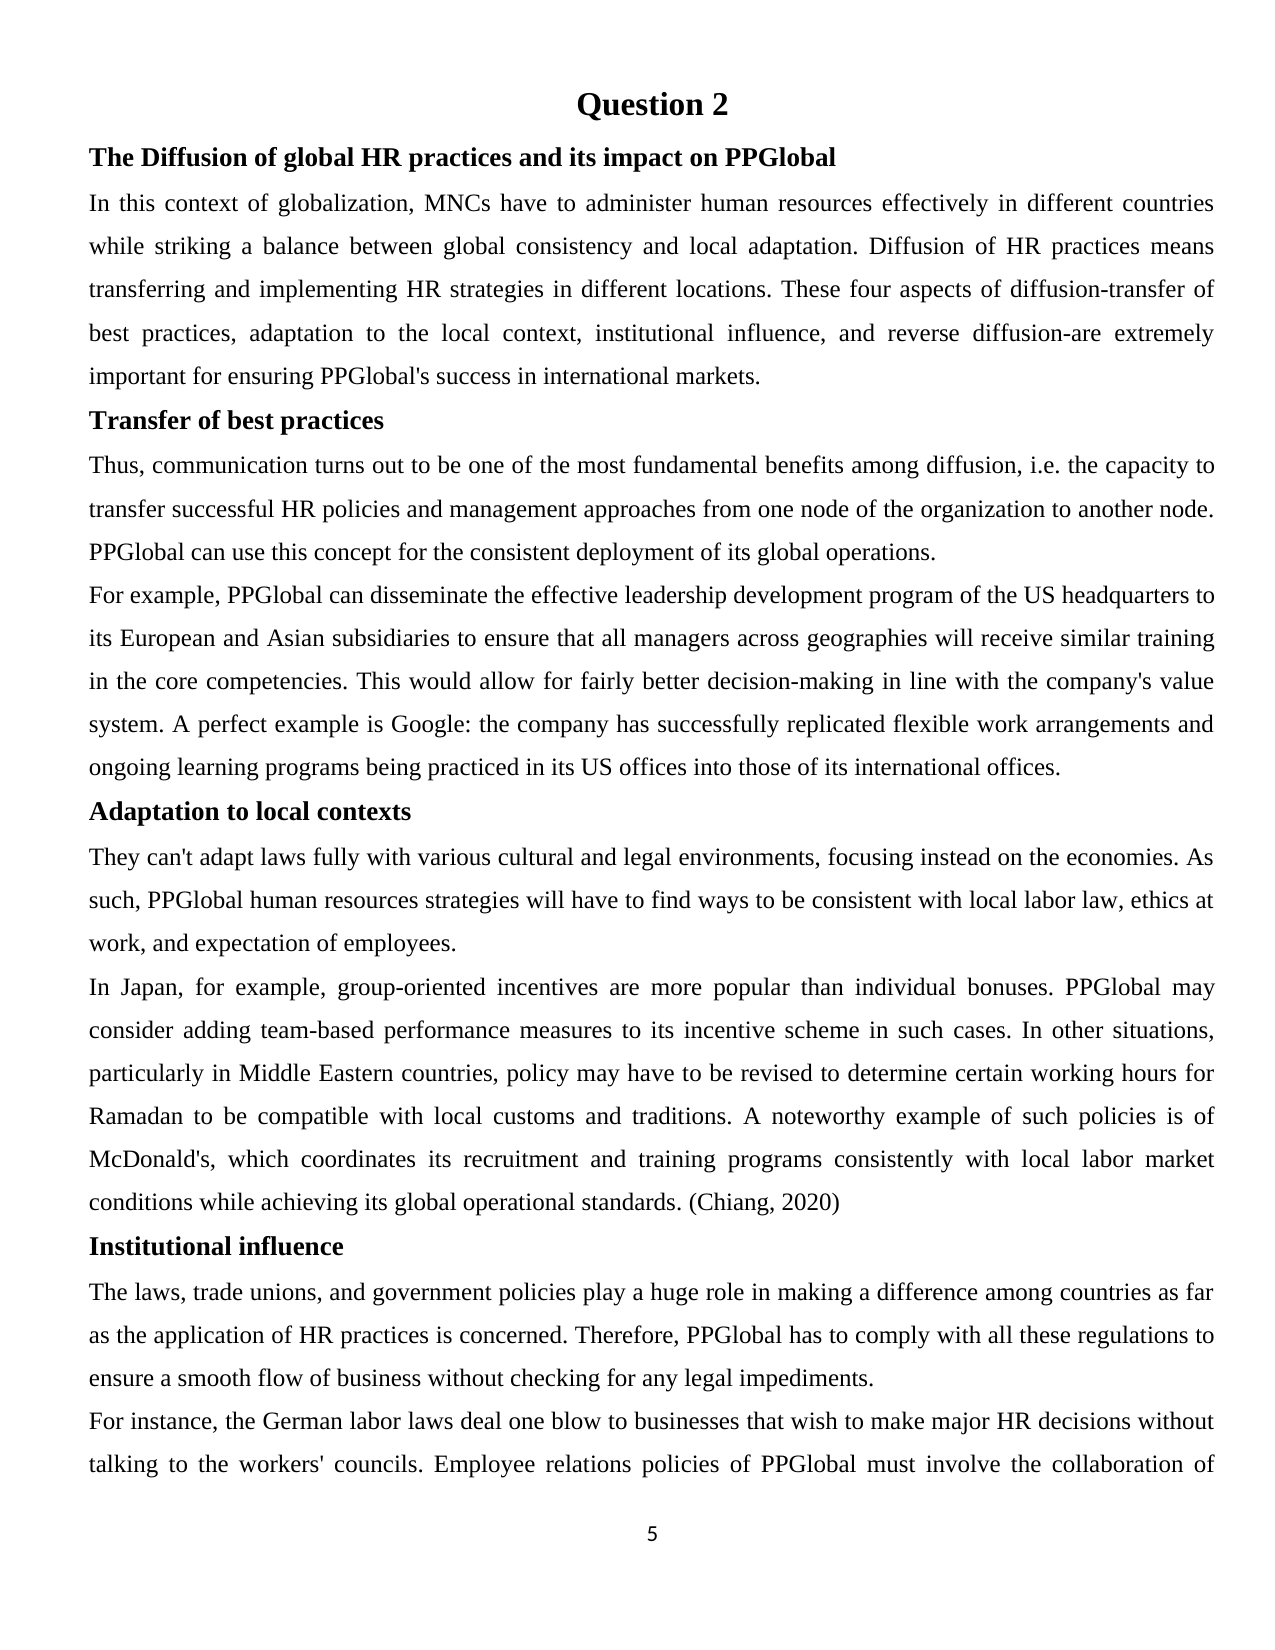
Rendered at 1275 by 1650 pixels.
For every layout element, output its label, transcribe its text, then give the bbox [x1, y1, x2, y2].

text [89, 1406, 1216, 1478]
text For example, PPGlobal can disseminate the effective leadership development program of the US headquarters to its European and Asian subsidiaries to ensure that all managers across geographies will receive similar training in the core competencies. This would allow for fairly better decision-making in line with the company's value system. A perfect example is Google: the company has successfully replicated flexible work arrangements and ongoing learning programs being practiced in its US offices into those of its international offices. [89, 580, 1216, 781]
text They can't adapt laws fully with various cultural and legal environments, focusing instead on the economies. As such, PPGlobal human resources strategies will have to find ways to be consistent with local labor law, ethics at work, and expectation of employees. [89, 842, 1216, 957]
text In this context of globalization, MNCs have to administer human resources effectively in different countries while striking a balance between global consistency and local adaptation. Diffusion of HR practices means transferring and implementing HR strategies in different locations. These four aspects of diffusion-transfer of best practices, adaptation to the local context, institutional influence, and reverse diffusion-are extremely important for ensuring PPGlobal's success in international markets. [89, 188, 1216, 389]
subtitle Question 2 [89, 84, 1216, 122]
text In Japan, for example, group-oriented incentives are more popular than individual bonuses. PPGlobal may consider adding team-based performance measures to its incentive scheme in such cases. In other situations, particularly in Middle Eastern countries, policy may have to be revised to determine certain working hours for Ramadan to be compatible with local customs and traditions. A noteworthy example of such policies is of McDonald's, which coordinates its recruitment and training programs consistently with local labor market conditions while achieving its global operational standards. [89, 972, 1216, 1216]
subtitle The Diffusion of global HR practices and its impact on PPGlobal [89, 142, 1216, 173]
text The laws, trade unions, and government policies play a huge role in making a difference among countries as far as the application of HR practices is concerned. Therefore, PPGlobal has to comply with all these regulations to ensure a smooth flow of business without checking for any legal impediments. [89, 1277, 1216, 1392]
subtitle Transfer of best practices [89, 404, 1216, 435]
text Thus, communication turns out to be one of the most fundamental benefits among diffusion, i.e. the capacity to transfer successful HR policies and management approaches from one node of the organization to another node. PPGlobal can use this concept for the consistent deployment of its global operations. [89, 451, 1216, 566]
subtitle Institutional influence [89, 1230, 1216, 1261]
subtitle Adaptation to local contexts [89, 796, 1216, 827]
